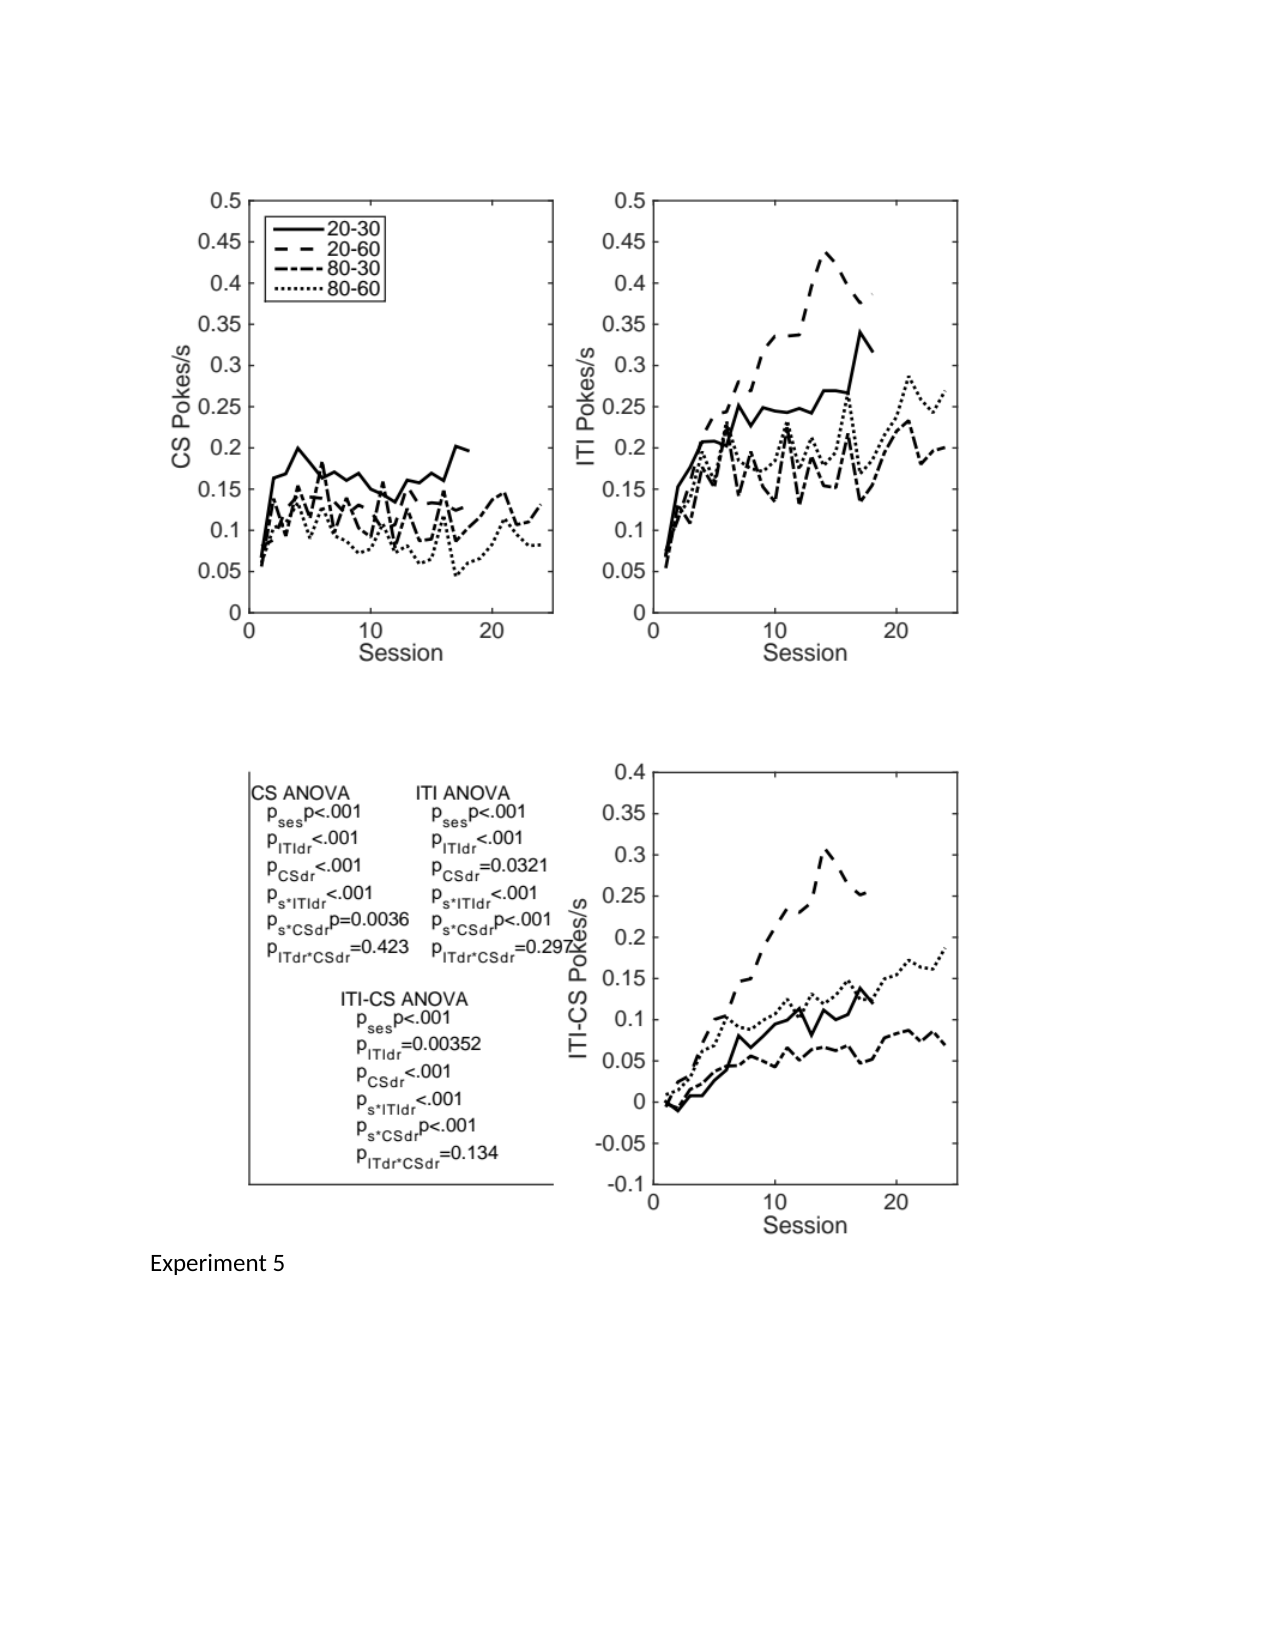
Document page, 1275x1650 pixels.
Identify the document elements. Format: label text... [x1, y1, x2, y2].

text Experiment 5 [150, 1247, 1125, 1277]
